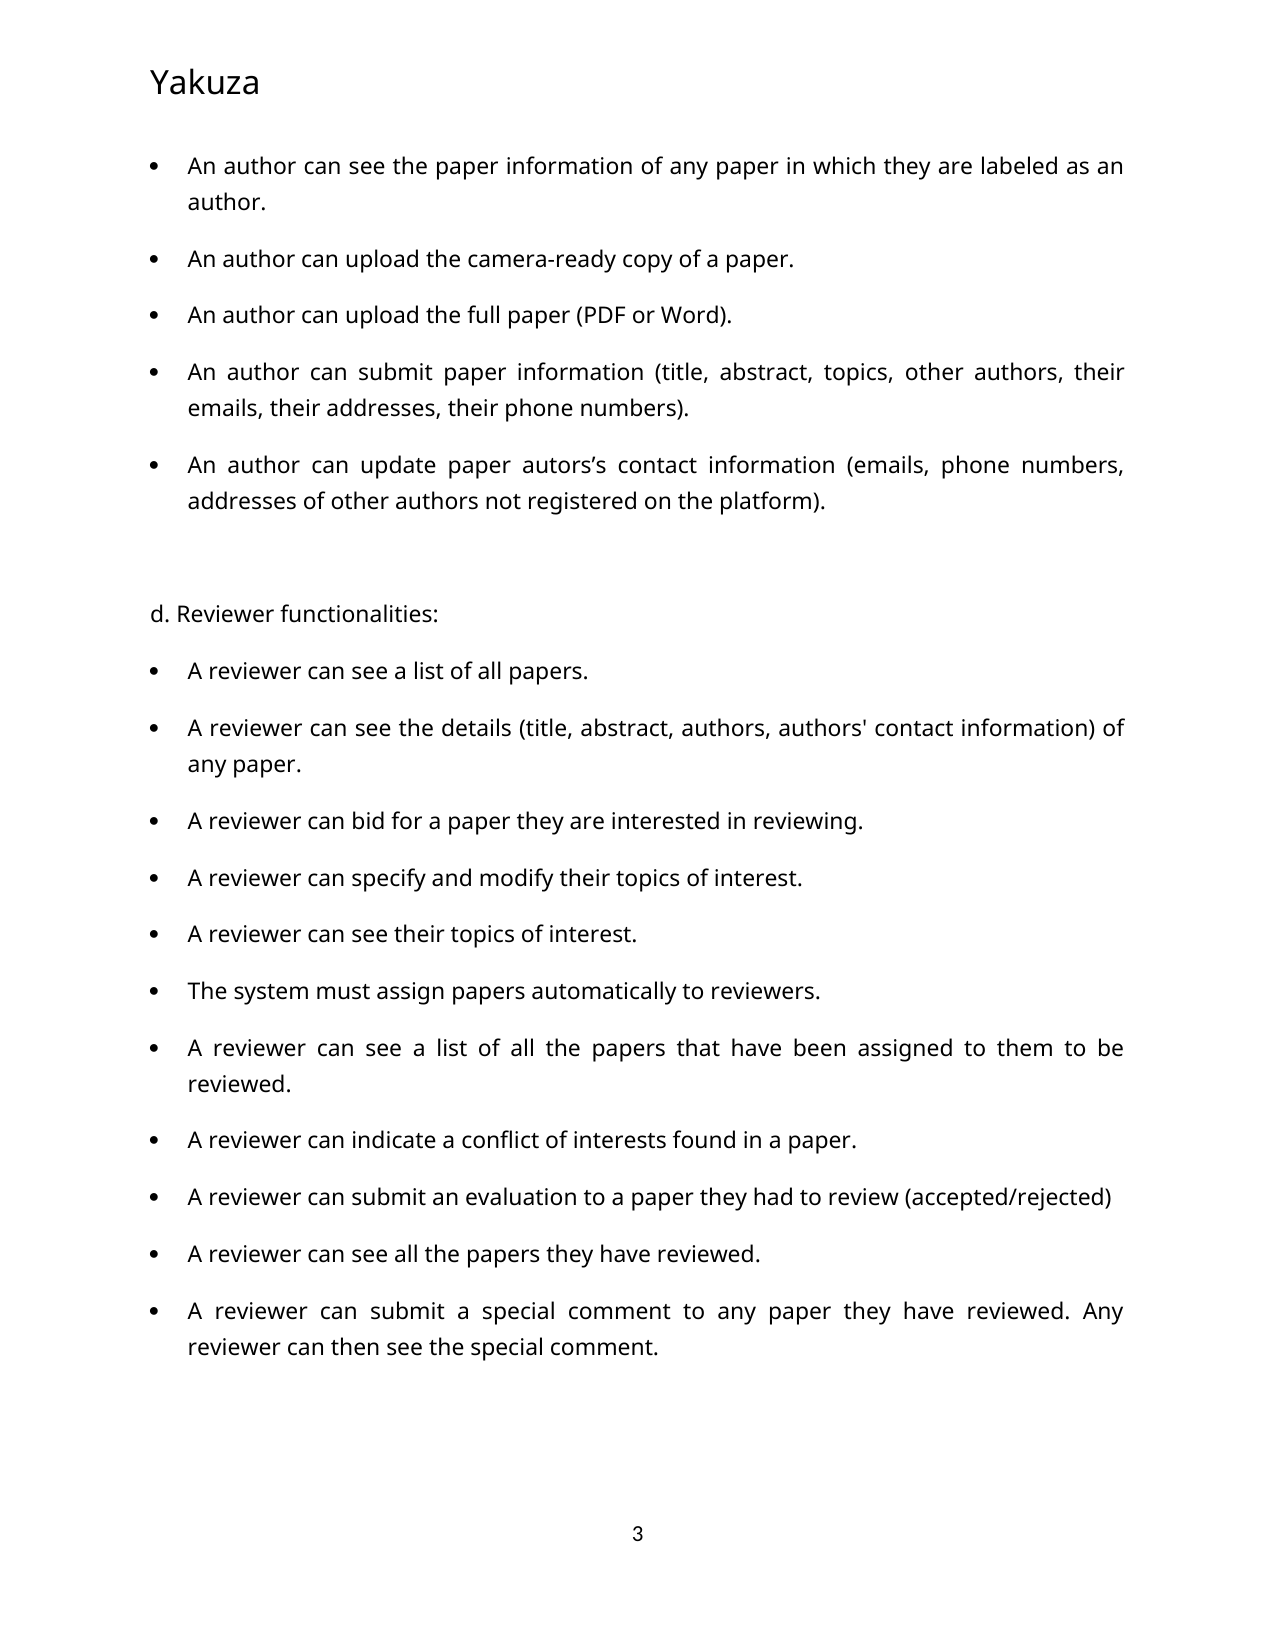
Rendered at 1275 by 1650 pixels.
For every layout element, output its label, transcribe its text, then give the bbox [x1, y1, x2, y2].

list A reviewer can see a list of all papers. [150, 655, 1125, 686]
list An author can upload the full paper (PDF or Word). [150, 299, 1125, 331]
list An author can upload the camera-ready copy of a paper. [150, 243, 1125, 274]
list A reviewer can see all the papers they have reviewed. [150, 1238, 1125, 1269]
list The system must assign papers automatically to reviewers. [150, 975, 1125, 1006]
list A reviewer can submit an evaluation to a paper they had to review (accepted/rejected) [150, 1181, 1125, 1212]
text d. Reviewer functionalities: [150, 598, 1125, 630]
list A reviewer can submit a special comment to any paper they have reviewed. Any reviewer can then see the special comment. [150, 1295, 1125, 1362]
list An author can see the paper information of any paper in which they are labeled as an author. [150, 150, 1125, 217]
list A reviewer can specify and modify their topics of interest. [150, 861, 1125, 893]
list A reviewer can see their topics of interest. [150, 918, 1125, 949]
list An author can submit paper information (title, abstract, topics, other authors, their emails, their addresses, their phone numbers). [150, 356, 1125, 423]
list A reviewer can see a list of all the papers that have been assigned to them to be reviewed. [150, 1032, 1125, 1099]
list An author can update paper autors’s contact information (emails, phone numbers, addresses of other authors not registered on the platform). [150, 449, 1125, 516]
list A reviewer can bid for a paper they are interested in reviewing. [150, 805, 1125, 836]
list A reviewer can see the details (title, abstract, authors, authors' contact information) of any paper. [150, 712, 1125, 779]
list A reviewer can indicate a conflict of interests found in a paper. [150, 1124, 1125, 1156]
